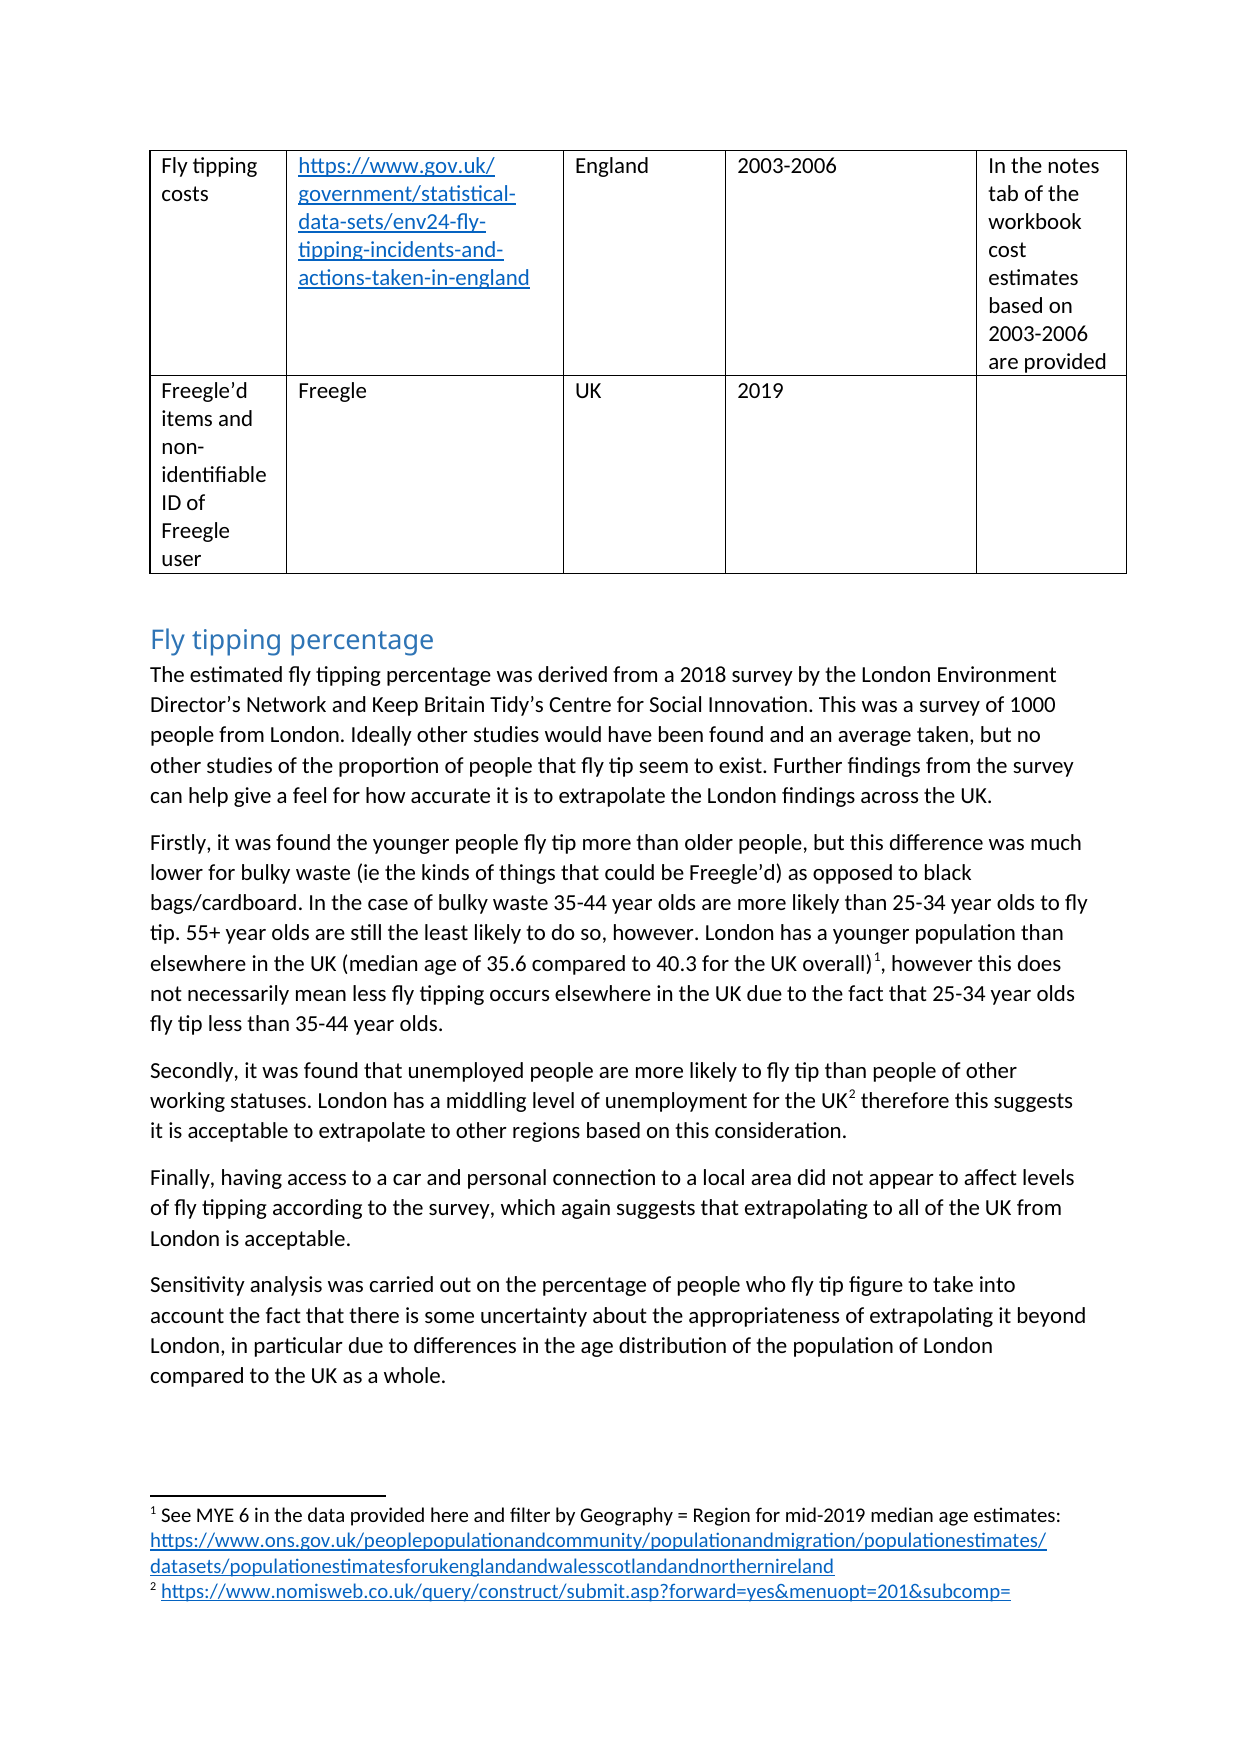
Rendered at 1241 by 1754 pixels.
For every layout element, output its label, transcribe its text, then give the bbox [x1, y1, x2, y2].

text Finally, having access to a car and personal connection to a local area did not appear to affect levels of fly tipping according to the survey, which again suggests that extrapolating to all of the UK from London is acceptable. [150, 1163, 1090, 1252]
table_cell 2019 [726, 376, 976, 572]
table_cell In the notes tab of the workbook cost estimates based on 2003-2006 are provided [977, 151, 1126, 375]
table_cell Freegle [287, 376, 563, 572]
table_cell UK [564, 376, 725, 572]
table_cell Fly tipping costs [151, 151, 286, 375]
subtitle Fly tipping percentage [150, 620, 1090, 657]
text Sensitivity analysis was carried out on the percentage of people who fly tip figure to take into account the fact that there is some uncertainty about the appropriateness of extrapolating it beyond London, in particular due to differences in the age distribution of the population of London compared to the UK as a whole. [150, 1271, 1090, 1389]
table_cell 2003-2006 [726, 151, 976, 375]
table_cell Freegle’d items and non-identifiable ID of Freegle user [151, 376, 286, 572]
text Firstly, it was found the younger people fly tip more than older people, but this difference was much lower for bulky waste (ie the kinds of things that could be Freegle’d) as opposed to black bags/cardboard. In the case of bulky waste 35-44 year olds are more likely than 25-34 year olds to fly tip. 55+ year olds are still the least likely to do so, however. London has a younger population than elsewhere in the UK (median age of 35.6 compared to 40.3 for the UK overall), however this does not necessarily mean less fly tipping occurs elsewhere in the UK due to the fact that 25-34 year olds fly tip less than 35-44 year olds. [150, 828, 1090, 1037]
text Secondly, it was found that unemployed people are more likely to fly tip than people of other working statuses. London has a middling level of unemployment for the UK therefore this suggests it is acceptable to extrapolate to other regions based on this consideration. [150, 1056, 1090, 1144]
table_cell England [564, 151, 725, 375]
text The estimated fly tipping percentage was derived from a 2018 survey by the London Environment Director’s Network and Keep Britain Tidy’s Centre for Social Innovation. This was a survey of 1000 people from London. Ideally other studies would have been found and an average taken, but no other studies of the proportion of people that fly tip seem to exist. Further findings from the survey can help give a feel for how accurate it is to extrapolate the London findings across the UK. [150, 660, 1090, 809]
table_cell https://www.gov.uk/government/statistical-data-sets/env24-fly-tipping-incidents-and-actions-taken-in-england [287, 151, 563, 375]
table_cell [977, 376, 1126, 572]
